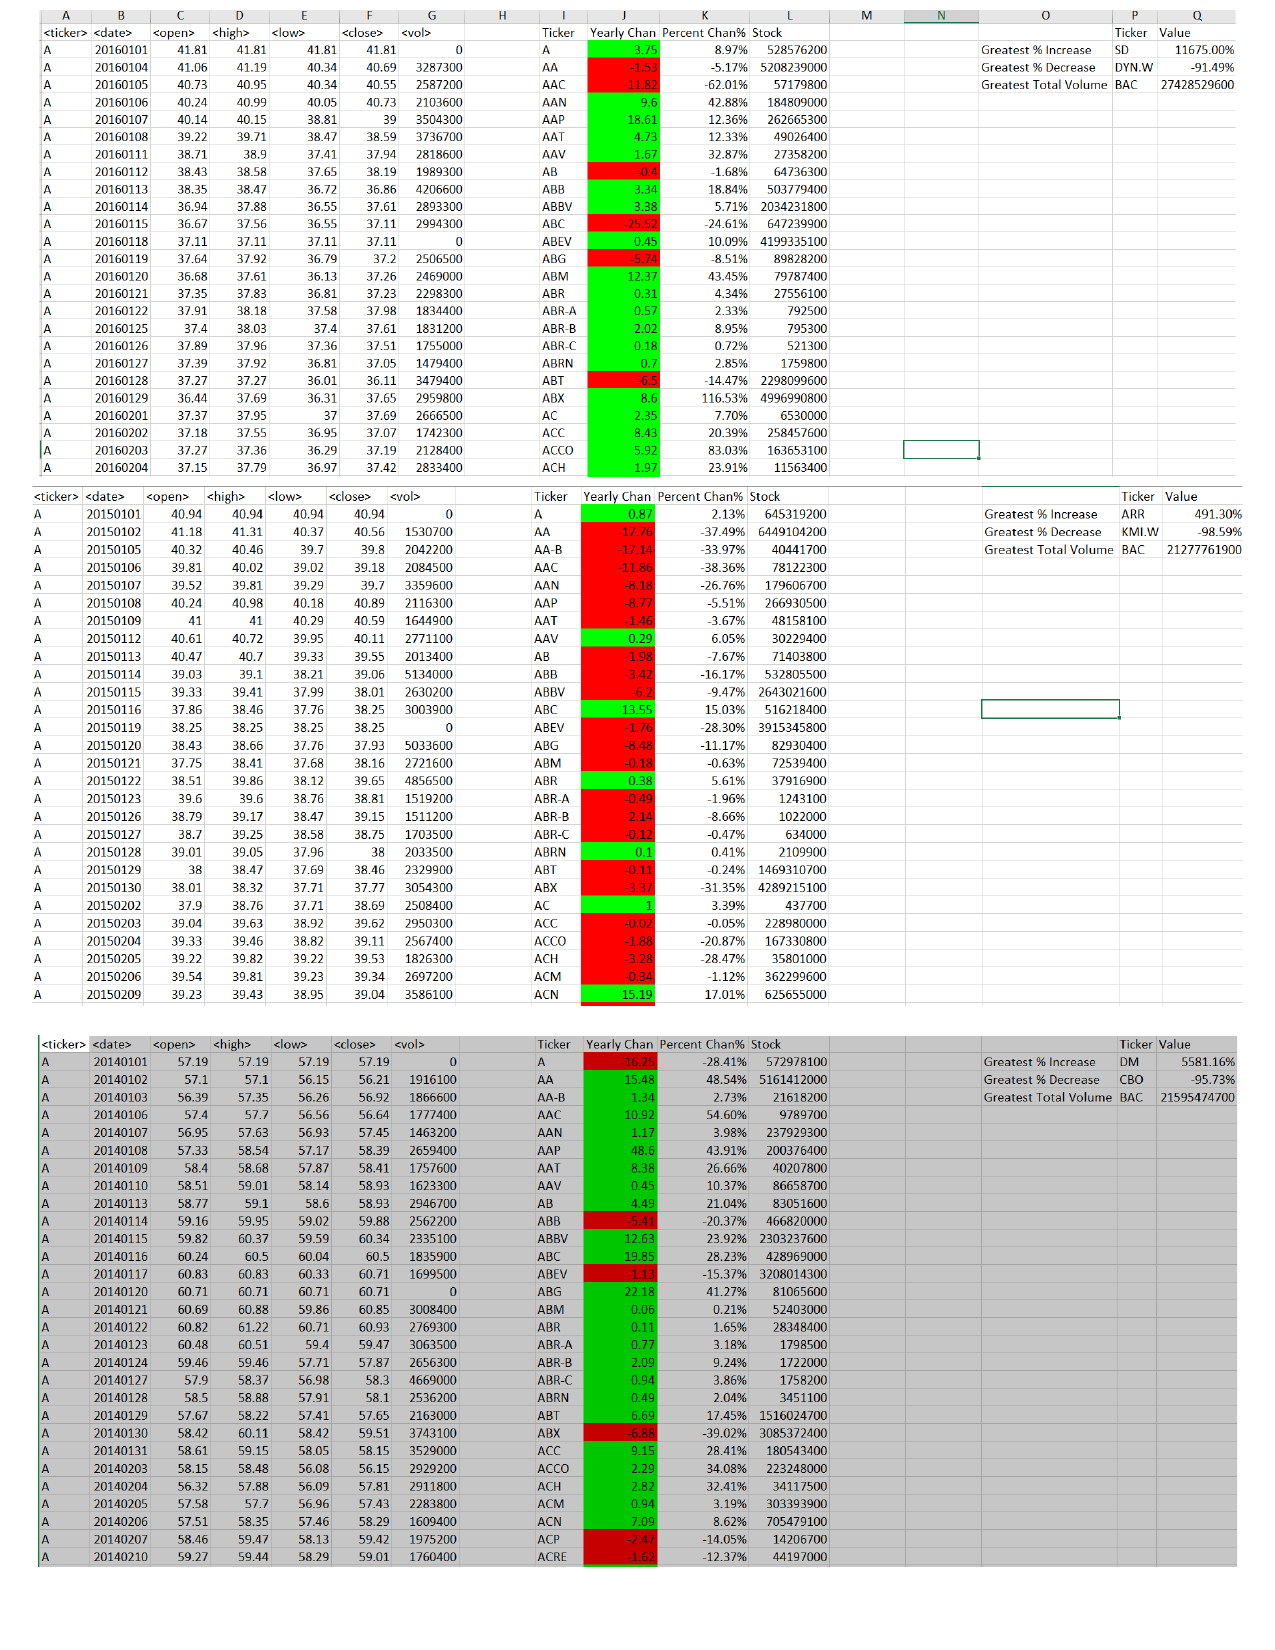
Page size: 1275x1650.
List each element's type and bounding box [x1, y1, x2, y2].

picture [39, 10, 1236, 477]
picture [32, 486, 1243, 1006]
picture [37, 1035, 1238, 1567]
